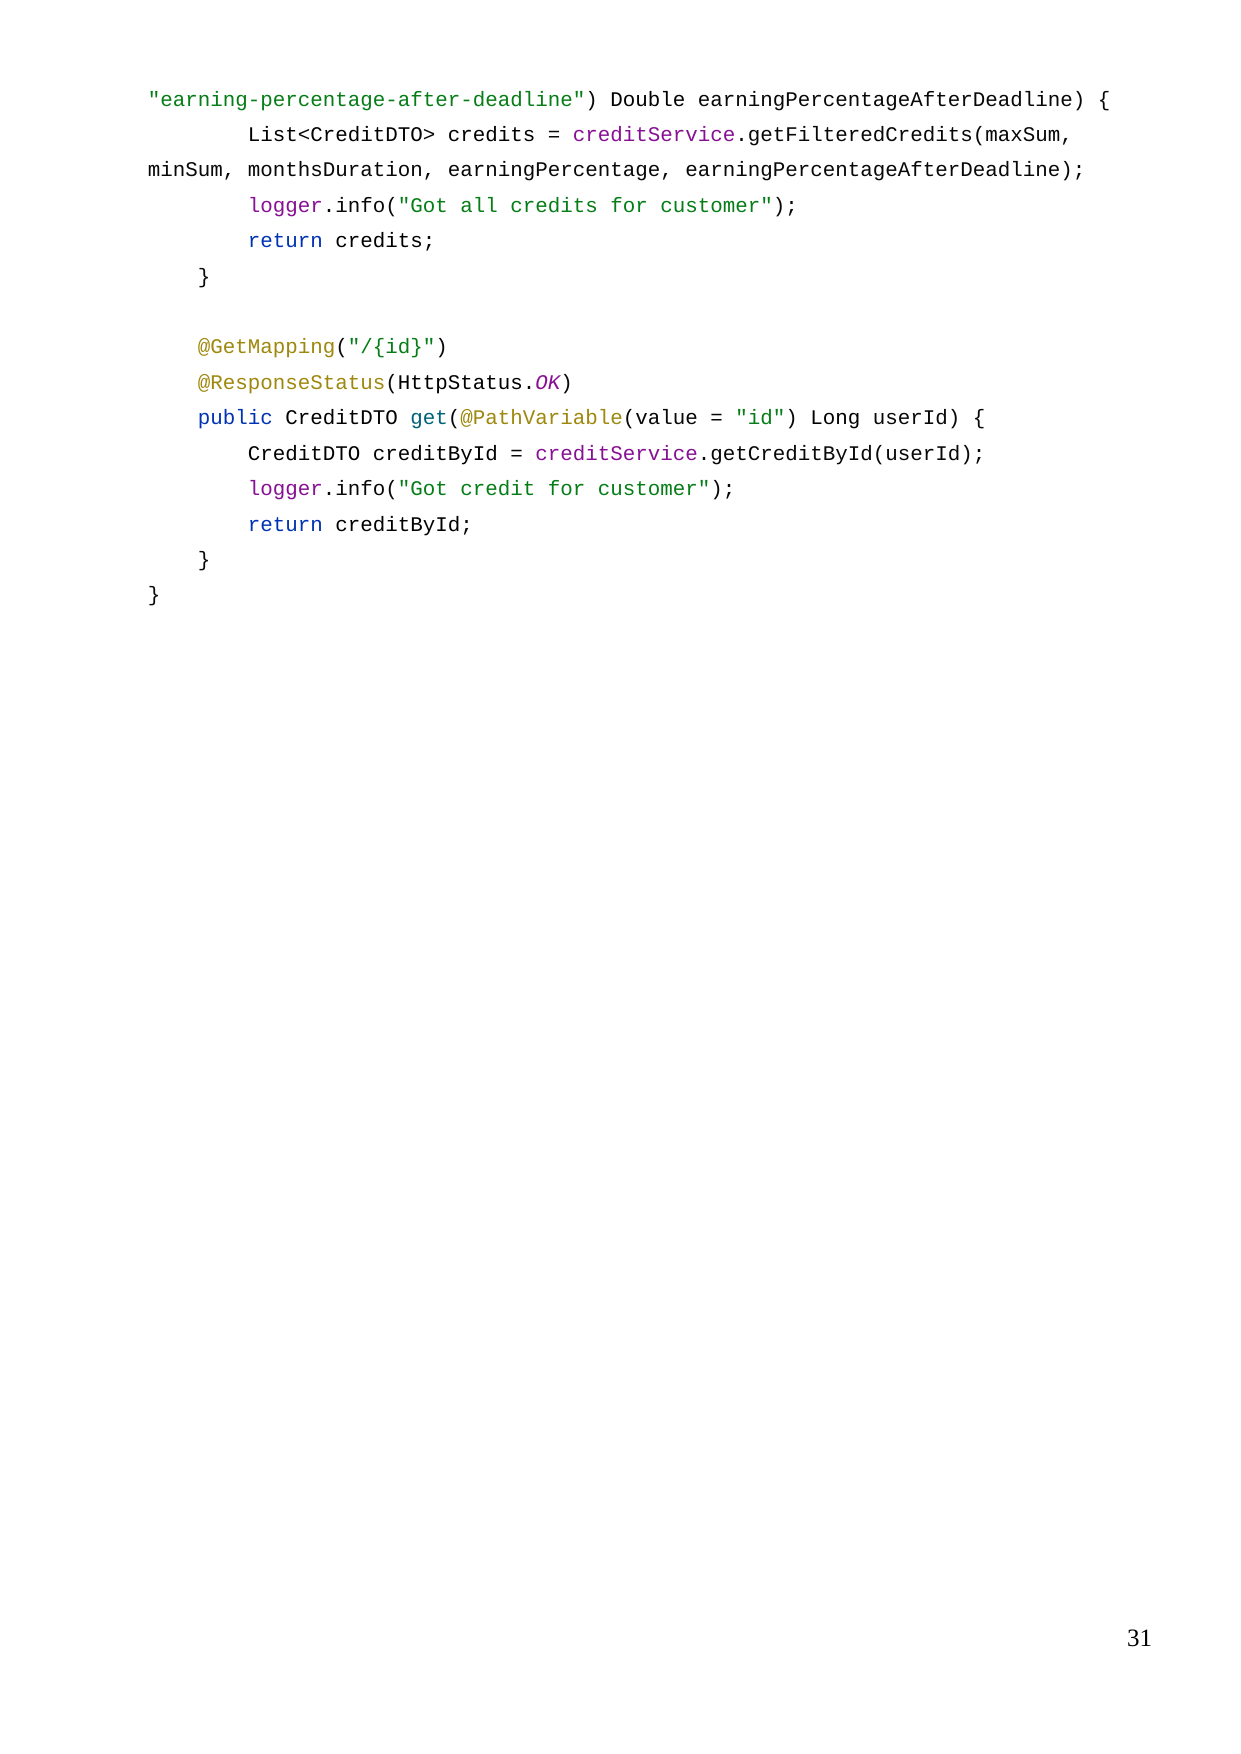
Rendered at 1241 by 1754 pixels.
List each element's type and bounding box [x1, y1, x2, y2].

text [148, 88, 1152, 608]
